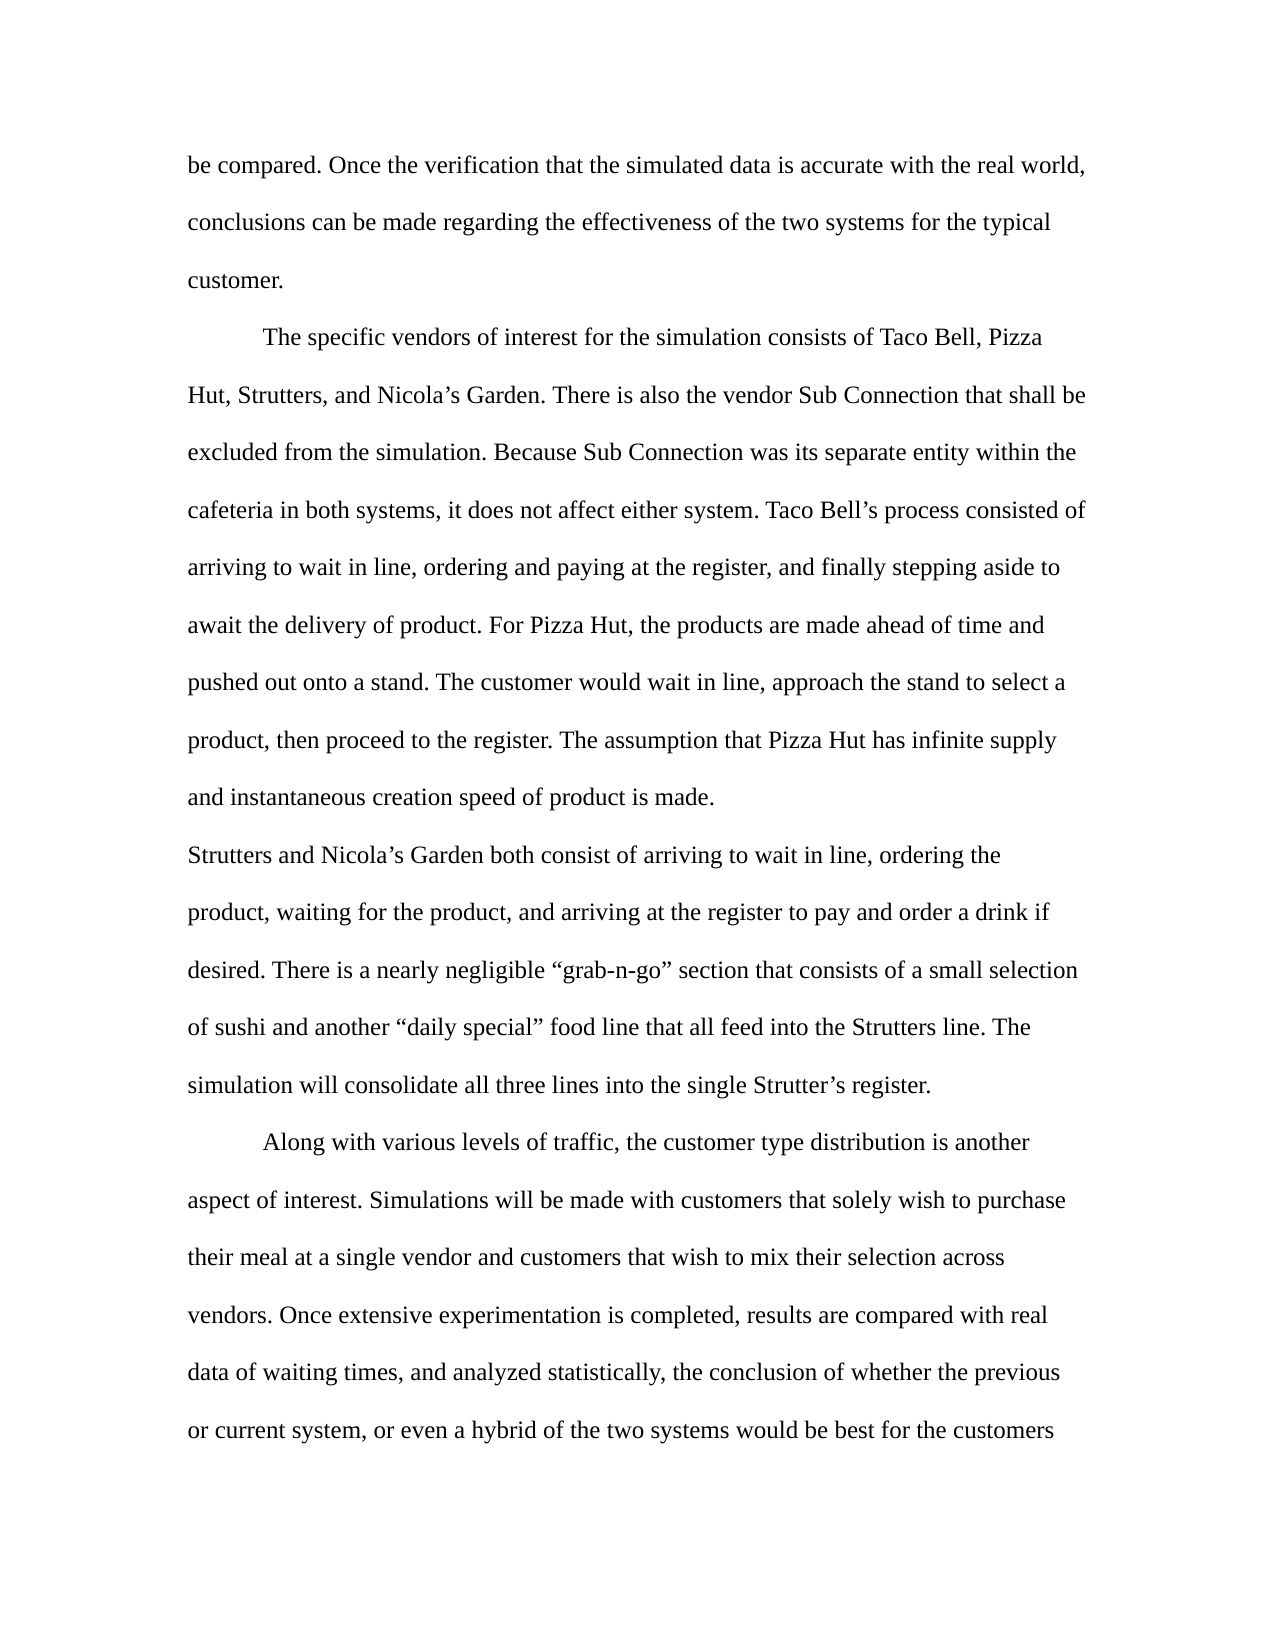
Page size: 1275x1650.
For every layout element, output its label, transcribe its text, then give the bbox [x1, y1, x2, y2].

text The specific vendors of interest for the simulation consists of Taco Bell, Pizza Hut, Strutters, and Nicola’s Garden. There is also the vendor Sub Connection that shall be excluded from the simulation. Because Sub Connection was its separate entity within the cafeteria in both systems, it does not affect either system. Taco Bell’s process consisted of arriving to wait in line, ordering and paying at the register, and finally stepping aside to await the delivery of product. For Pizza Hut, the products are made ahead of time and pushed out onto a stand. The customer would wait in line, approach the stand to select a product, then proceed to the register. The assumption that Pizza Hut has infinite supply and instantaneous creation speed of product is made. [187, 322, 1087, 811]
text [187, 1127, 1087, 1444]
text Strutters and Nicola’s Garden both consist of arriving to wait in line, ordering the product, waiting for the product, and arriving at the register to pay and order a drink if desired. There is a nearly negligible “grab-n-go” section that consists of a small selection of sushi and another “daily special” food line that all feed into the Strutters line. The simulation will consolidate all three lines into the single Strutter’s register. [187, 840, 1087, 1099]
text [187, 150, 1087, 294]
